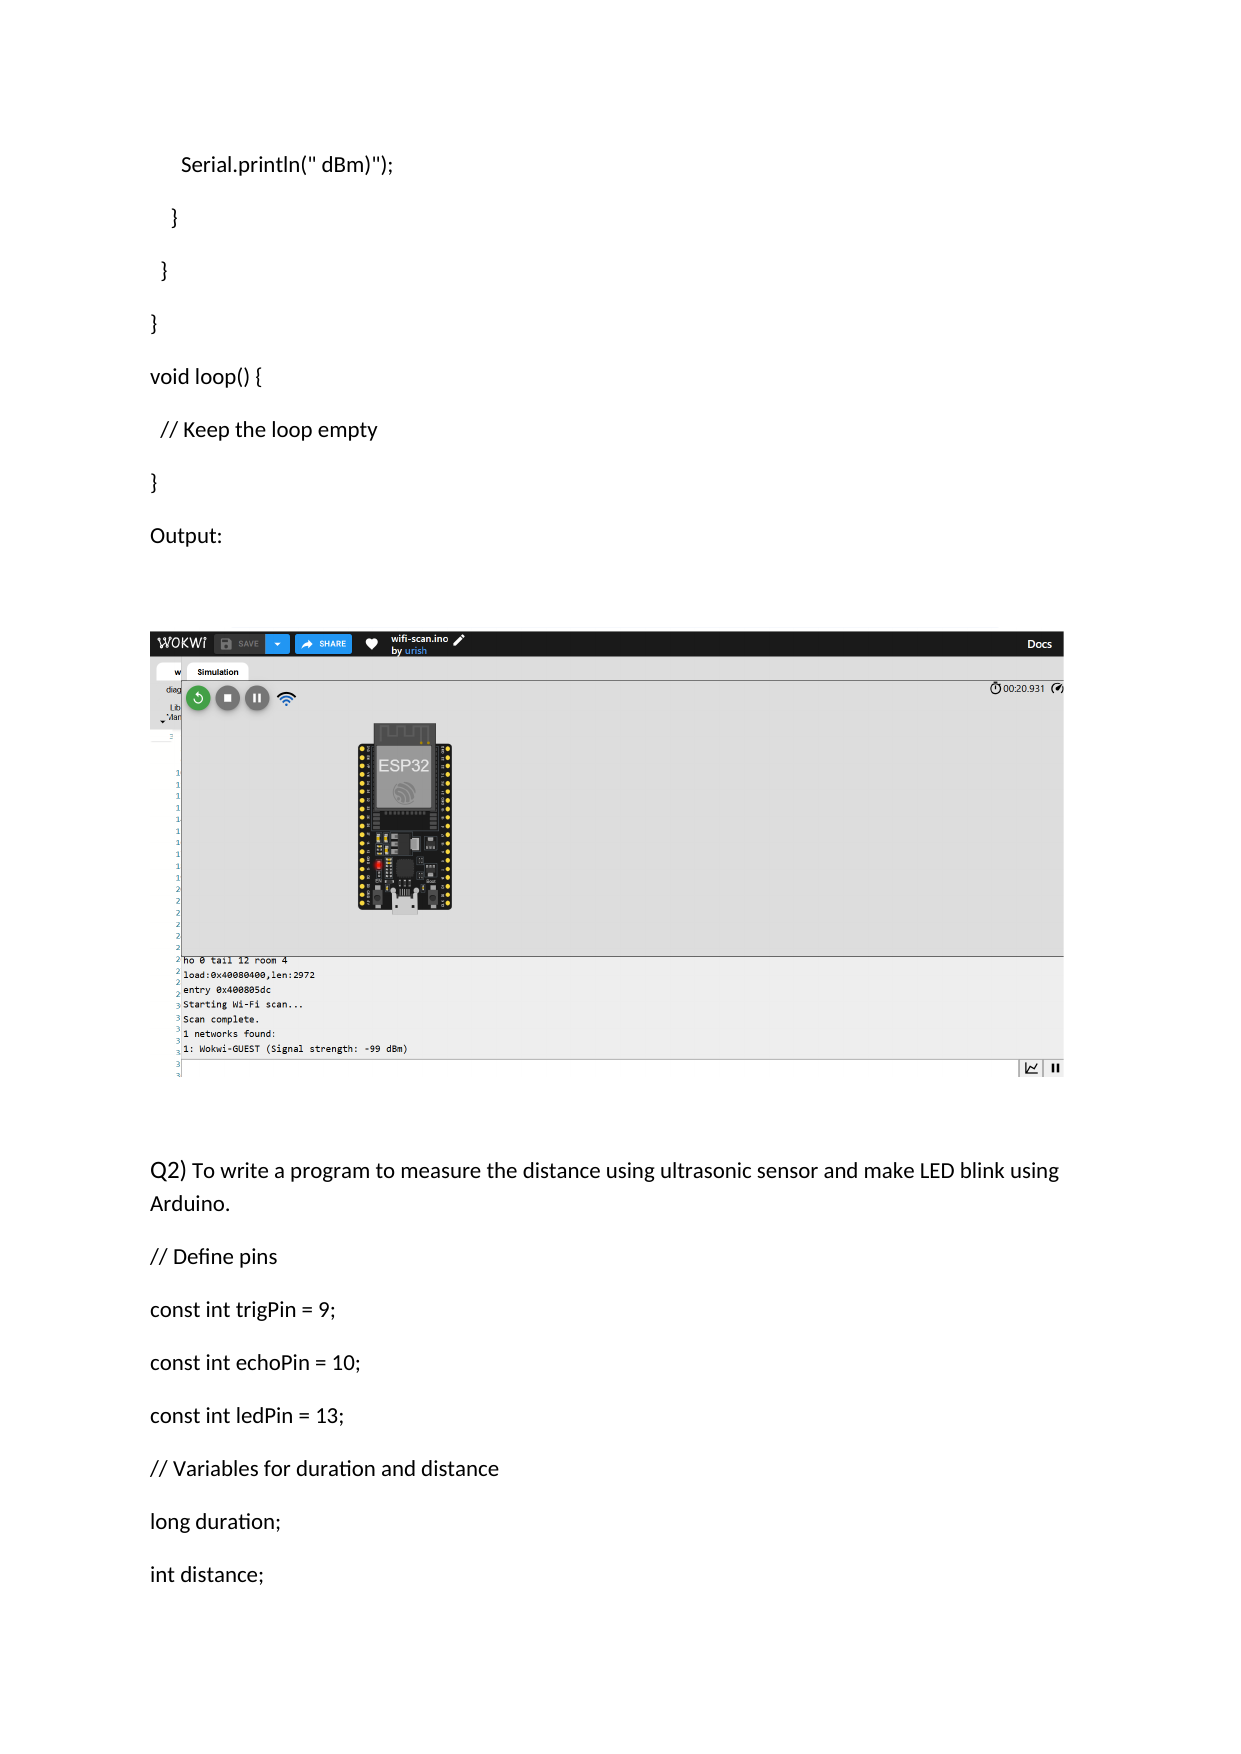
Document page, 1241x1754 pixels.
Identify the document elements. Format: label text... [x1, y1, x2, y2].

text void loop() { [150, 362, 1090, 390]
picture [150, 627, 1064, 1077]
text const int echoPin = 10; [150, 1348, 1090, 1376]
text // Keep the loop empty [150, 415, 1090, 443]
text // Define pins [150, 1242, 1090, 1270]
text } [150, 468, 1090, 496]
text } [150, 203, 1090, 231]
text Output: [150, 521, 1090, 549]
text // Variables for duration and distance [150, 1454, 1090, 1482]
text const int ledPin = 13; [150, 1401, 1090, 1429]
text long duration; [150, 1507, 1090, 1535]
text Serial.println(" dBm)"); [150, 150, 1090, 178]
text } [150, 309, 1090, 337]
text } [150, 256, 1090, 284]
text const int trigPin = 9; [150, 1295, 1090, 1323]
text int distance; [150, 1560, 1090, 1588]
text Q2) To write a program to measure the distance using ultrasonic sensor and make LED blink using Arduino. [150, 1154, 1090, 1217]
